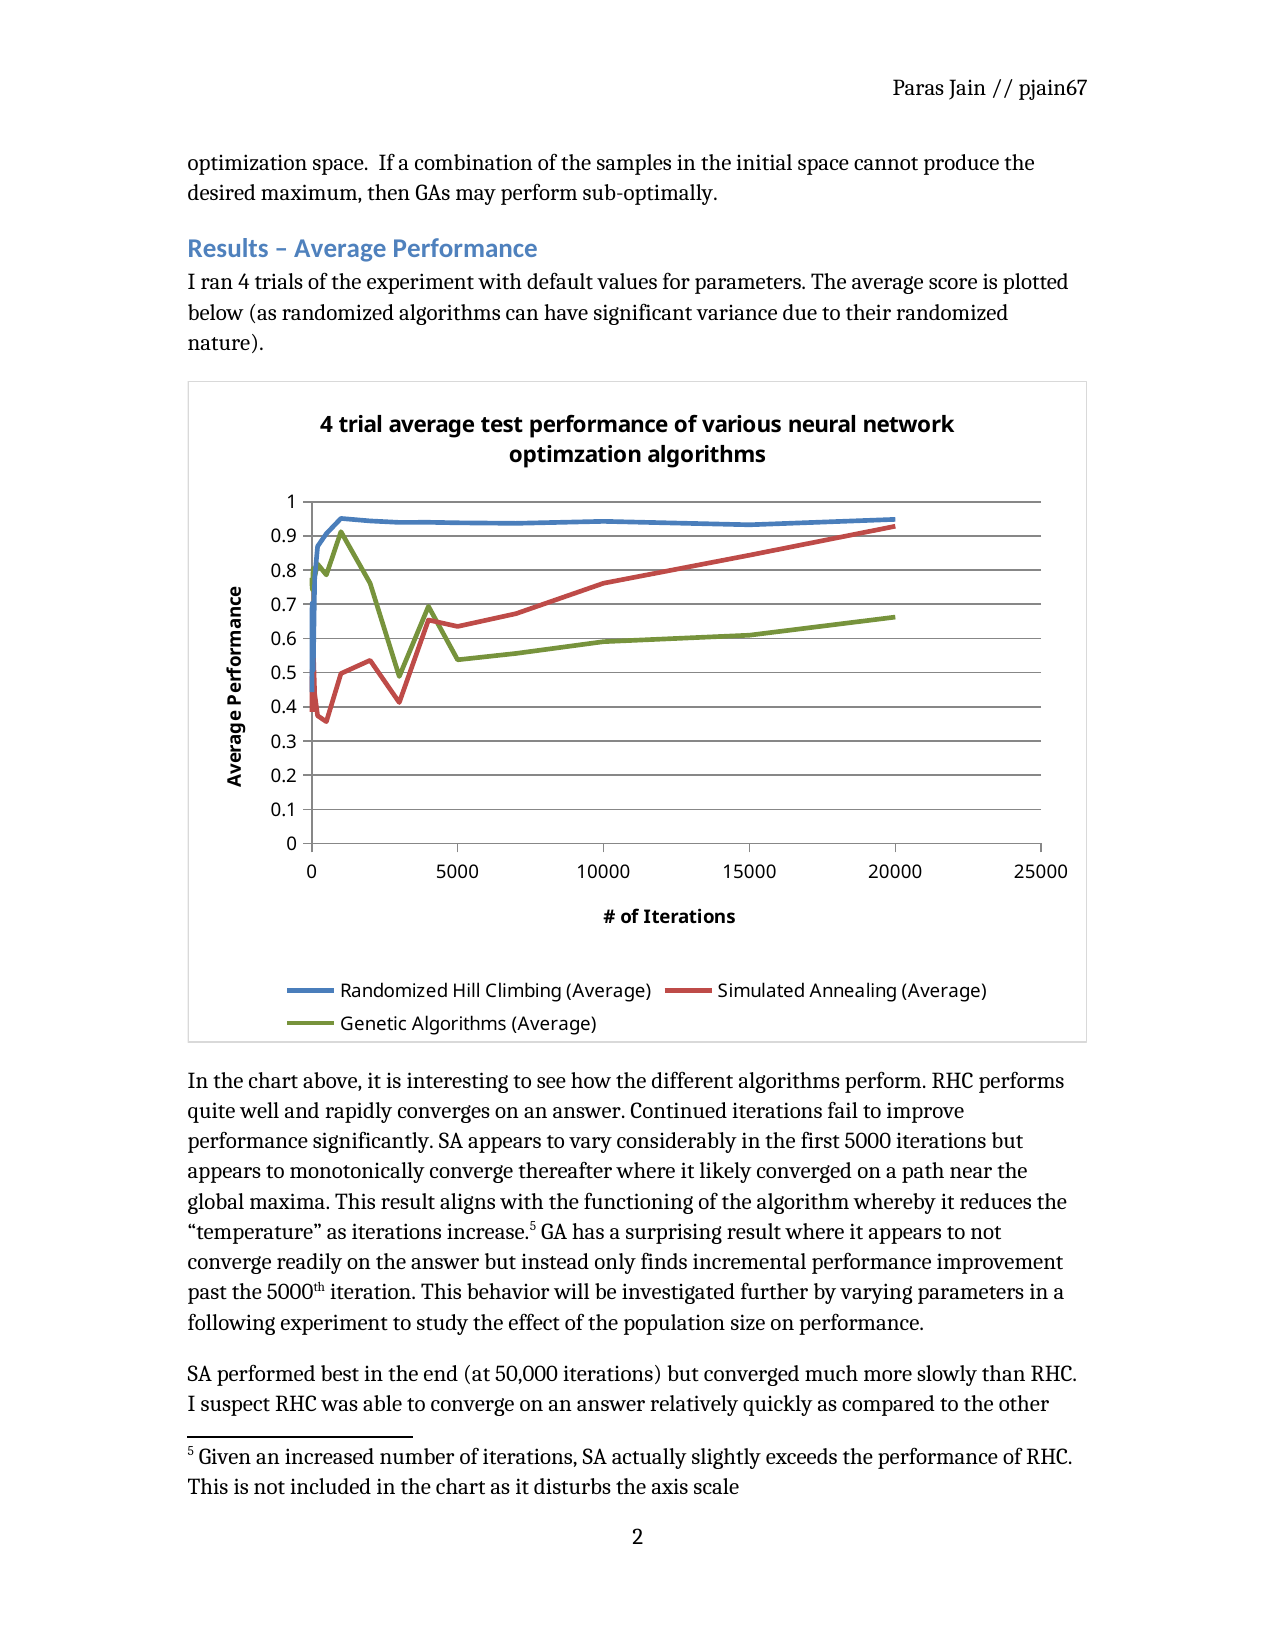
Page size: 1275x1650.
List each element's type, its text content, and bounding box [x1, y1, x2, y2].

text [187, 150, 1087, 207]
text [187, 1360, 1087, 1417]
text In the chart above, it is interesting to see how the different algorithms perform. RHC performs quite well and rapidly converges on an answer. Continued iterations fail to improve performance significantly. SA appears to vary considerably in the first 5000 iterations but appears to monotonically converge thereafter where it likely converged on a path near the global maxima. This result aligns with the functioning of the algorithm whereby it reduces the “temperature” as iterations increase. GA has a surprising result where it appears to not converge readily on the answer but instead only finds incremental performance improvement past the 5000th iteration. This behavior will be investigated further by varying parameters in a following experiment to study the effect of the population size on performance. [187, 1068, 1087, 1336]
text I ran 4 trials of the experiment with default values for parameters. The average score is plotted below (as randomized algorithms can have significant variance due to their randomized nature). [187, 269, 1087, 356]
subtitle Results – Average Performance [187, 231, 1087, 264]
